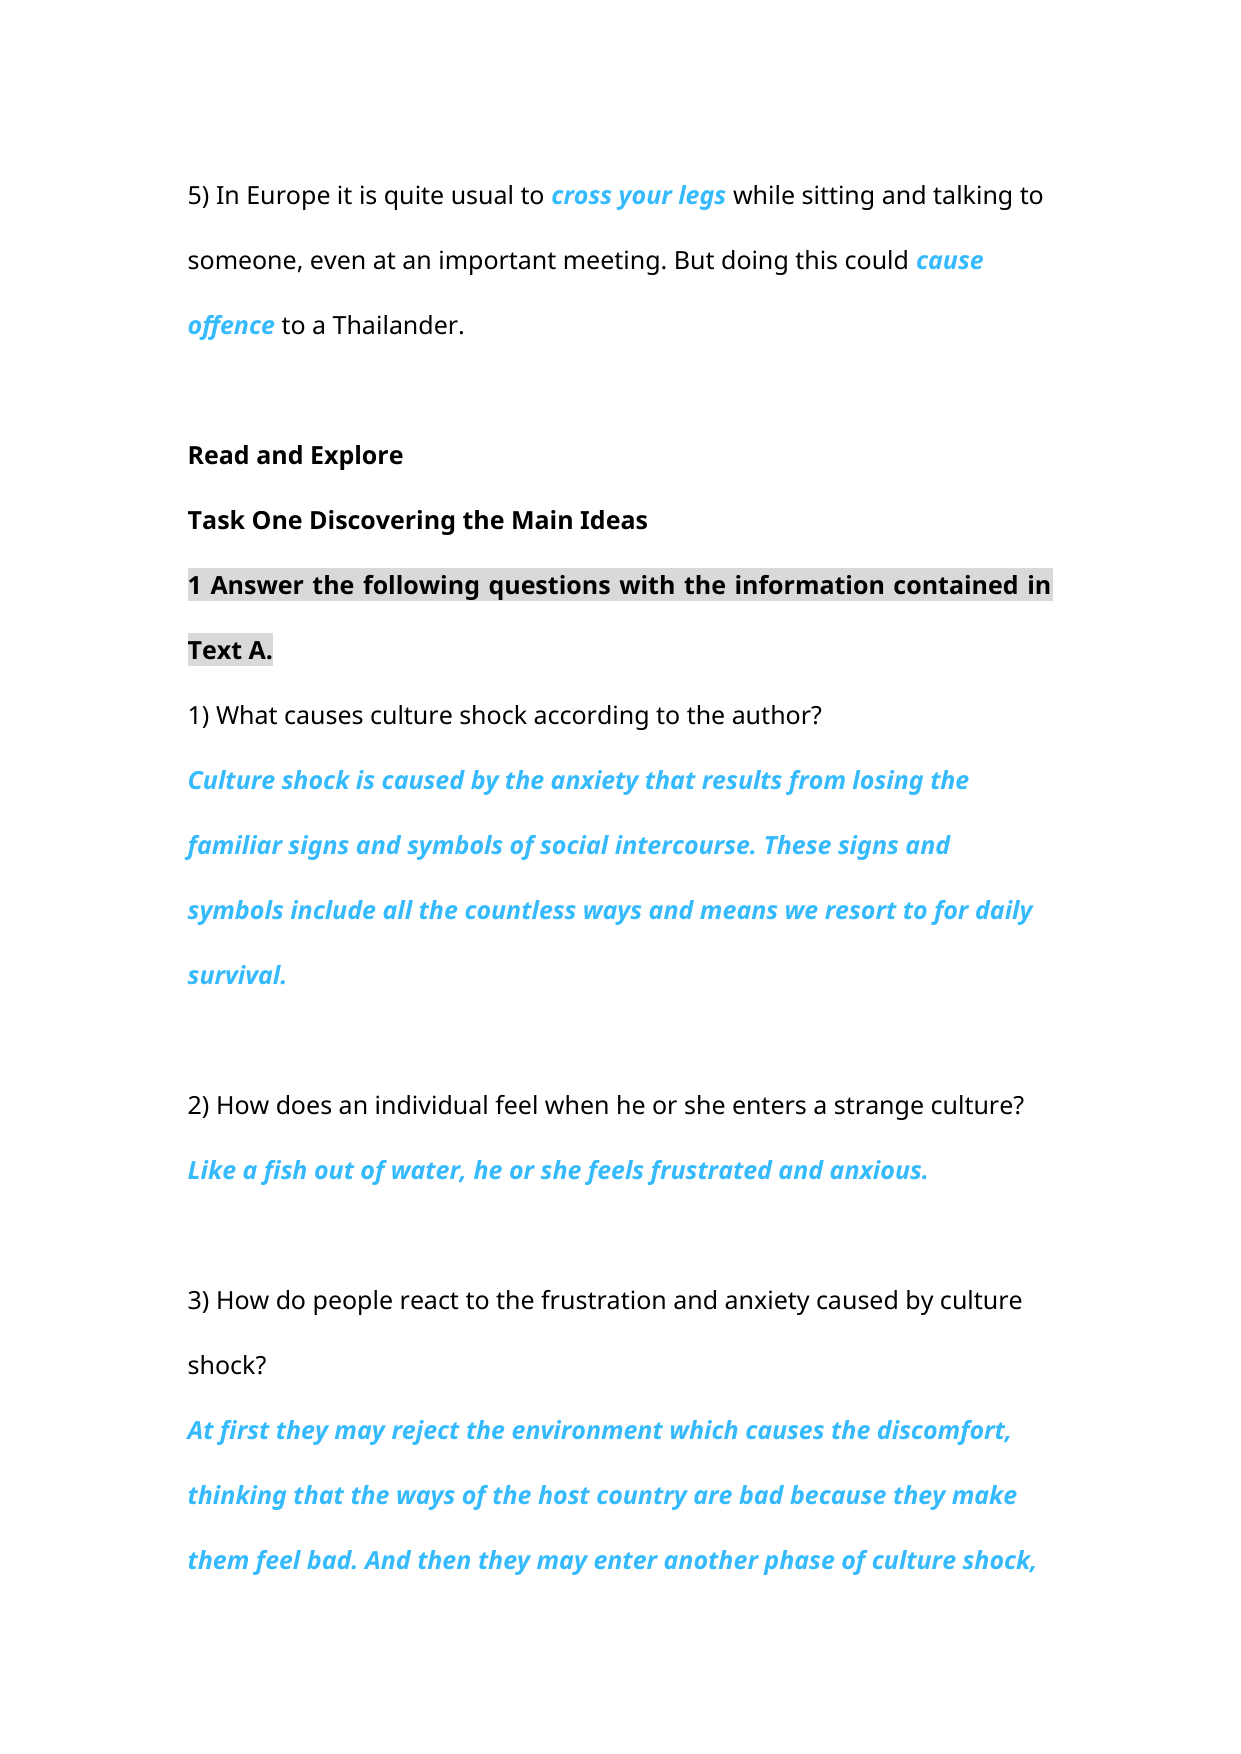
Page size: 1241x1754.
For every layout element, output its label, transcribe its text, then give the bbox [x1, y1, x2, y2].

text 5) In Europe it is quite usual to cross your legs while sitting and talking to someone, even at an important meeting. But doing this could cause offence to a Thailander. [187, 162, 1053, 357]
text 2) How does an individual feel when he or she enters a strange culture? [187, 1072, 1053, 1137]
text Culture shock is caused by the anxiety that results from losing the familiar signs and symbols of social intercourse. These signs and symbols include all the countless ways and means we resort to for daily survival. [187, 747, 1053, 1007]
text Like a fish out of water, he or she feels frustrated and anxious. [187, 1137, 1053, 1202]
text Task One Discovering the Main Ideas [187, 487, 1053, 552]
text Read and Explore [187, 422, 1053, 487]
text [187, 1397, 1053, 1592]
text 1 Answer the following questions with the information contained in Text A. [187, 552, 1053, 682]
text 1) What causes culture shock according to the author? [187, 682, 1053, 747]
text 3) How do people react to the frustration and anxiety caused by culture shock? [187, 1267, 1053, 1397]
